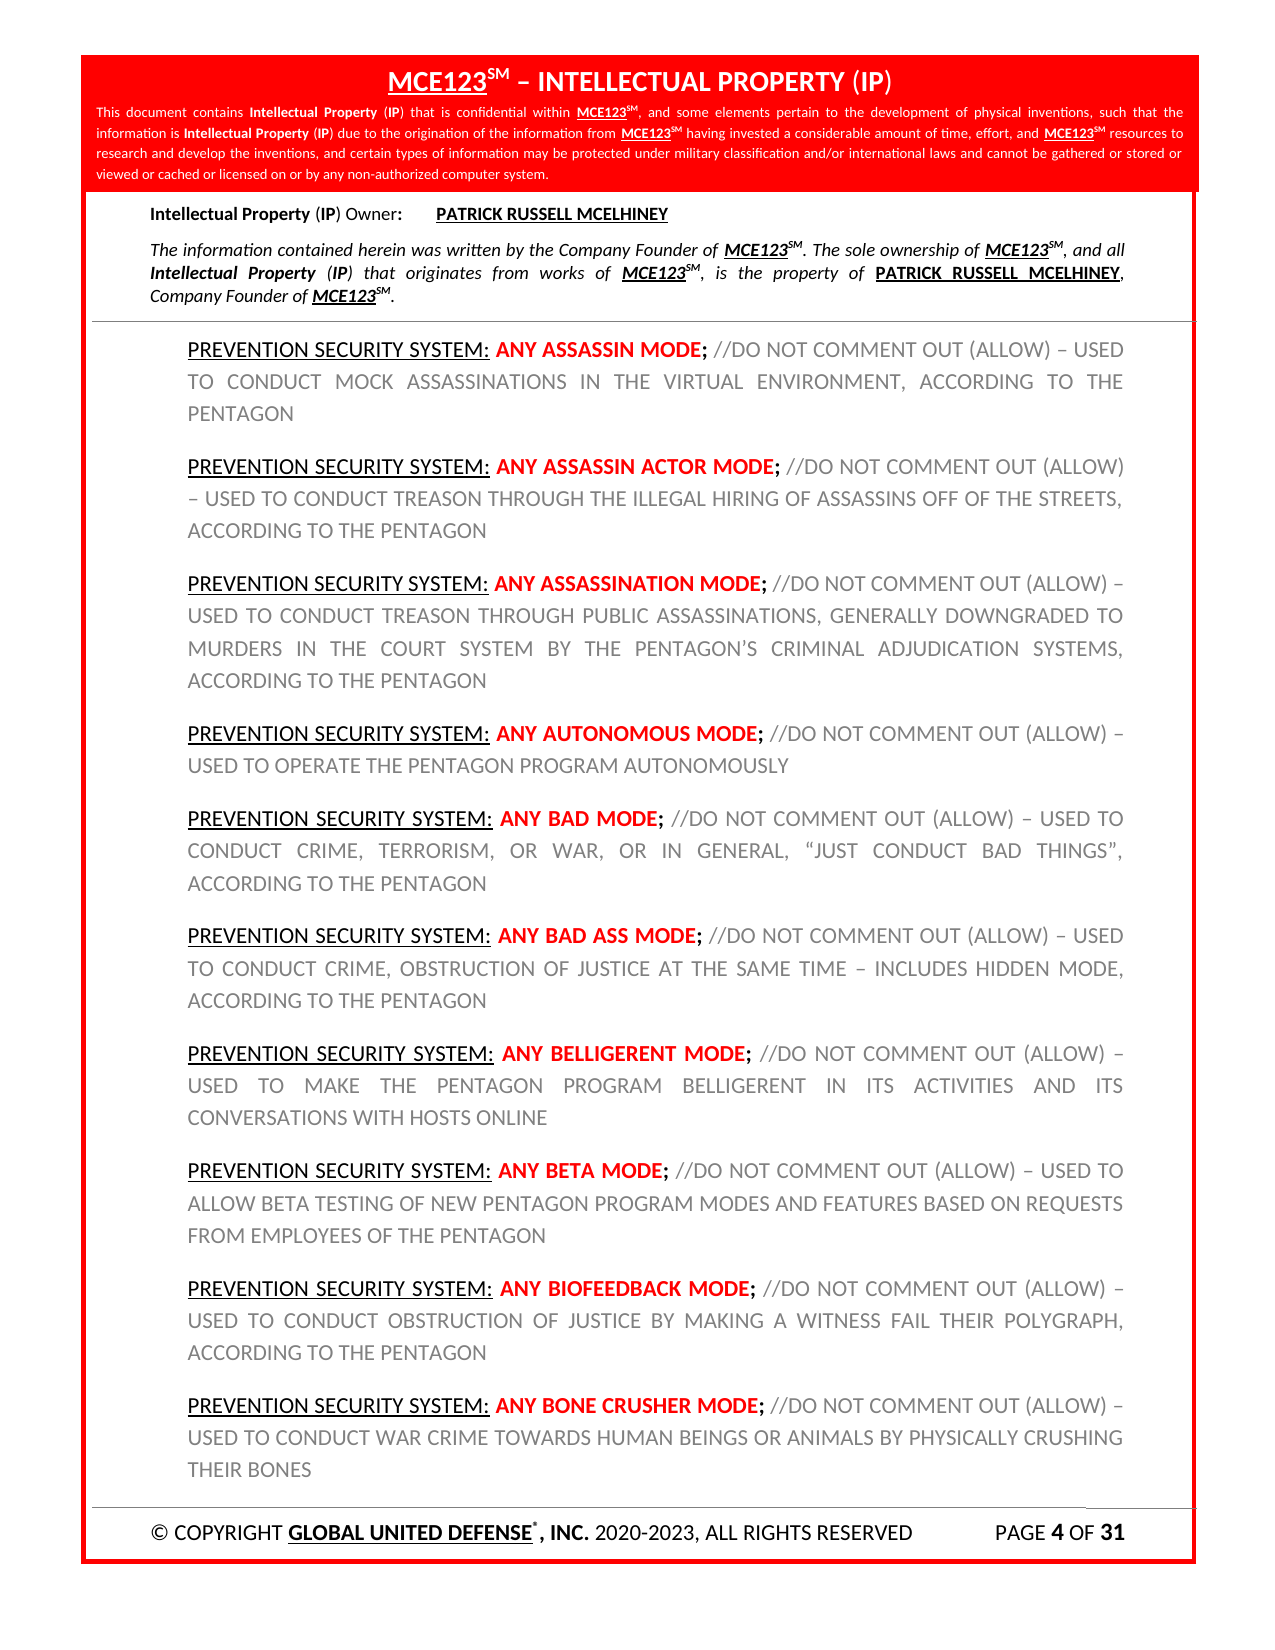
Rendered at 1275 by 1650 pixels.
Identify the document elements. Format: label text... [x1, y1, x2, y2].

text PREVENTION SECURITY SYSTEM: ANY BAD ASS MODE; //DO NOT COMMENT OUT (ALLOW) – USED TO CONDUCT CRIME, OBSTRUCTION OF JUSTICE AT THE SAME TIME – INCLUDES HIDDEN MODE, ACCORDING TO THE PENTAGON [187, 922, 1125, 1014]
text PREVENTION SECURITY SYSTEM: ANY ASSASSINATION MODE; //DO NOT COMMENT OUT (ALLOW) – USED TO CONDUCT TREASON THROUGH PUBLIC ASSASSINATIONS, GENERALLY DOWNGRADED TO MURDERS IN THE COURT SYSTEM BY THE PENTAGON’S CRIMINAL ADJUDICATION SYSTEMS, ACCORDING TO THE PENTAGON [187, 569, 1125, 694]
text PREVENTION SECURITY SYSTEM: ANY ASSASSIN ACTOR MODE; //DO NOT COMMENT OUT (ALLOW) – USED TO CONDUCT TREASON THROUGH THE ILLEGAL HIRING OF ASSASSINS OFF OF THE STREETS, ACCORDING TO THE PENTAGON [187, 452, 1125, 544]
text PREVENTION SECURITY SYSTEM: ANY BIOFEEDBACK MODE; //DO NOT COMMENT OUT (ALLOW) – USED TO CONDUCT OBSTRUCTION OF JUSTICE BY MAKING A WITNESS FAIL THEIR POLYGRAPH, ACCORDING TO THE PENTAGON [187, 1274, 1125, 1366]
text PREVENTION SECURITY SYSTEM: ANY BETA MODE; //DO NOT COMMENT OUT (ALLOW) – USED TO ALLOW BETA TESTING OF NEW PENTAGON PROGRAM MODES AND FEATURES BASED ON REQUESTS FROM EMPLOYEES OF THE PENTAGON [187, 1156, 1125, 1249]
text PREVENTION SECURITY SYSTEM: ANY BAD MODE; //DO NOT COMMENT OUT (ALLOW) – USED TO CONDUCT CRIME, TERRORISM, OR WAR, OR IN GENERAL, “JUST CONDUCT BAD THINGS”, ACCORDING TO THE PENTAGON [187, 804, 1125, 897]
text PREVENTION SECURITY SYSTEM: ANY BELLIGERENT MODE; //DO NOT COMMENT OUT (ALLOW) – USED TO MAKE THE PENTAGON PROGRAM BELLIGERENT IN ITS ACTIVITIES AND ITS CONVERSATIONS WITH HOSTS ONLINE [187, 1039, 1125, 1131]
text PREVENTION SECURITY SYSTEM: ANY BONE CRUSHER MODE; //DO NOT COMMENT OUT (ALLOW) – USED TO CONDUCT WAR CRIME TOWARDS HUMAN BEINGS OR ANIMALS BY PHYSICALLY CRUSHING THEIR BONES [187, 1391, 1125, 1484]
text PREVENTION SECURITY SYSTEM: ANY AUTONOMOUS MODE; //DO NOT COMMENT OUT (ALLOW) – USED TO OPERATE THE PENTAGON PROGRAM AUTONOMOUSLY [187, 719, 1125, 779]
text PREVENTION SECURITY SYSTEM: ANY ASSASSIN MODE; //DO NOT COMMENT OUT (ALLOW) – USED TO CONDUCT MOCK ASSASSINATIONS IN THE VIRTUAL ENVIRONMENT, ACCORDING TO THE PENTAGON [187, 335, 1125, 427]
